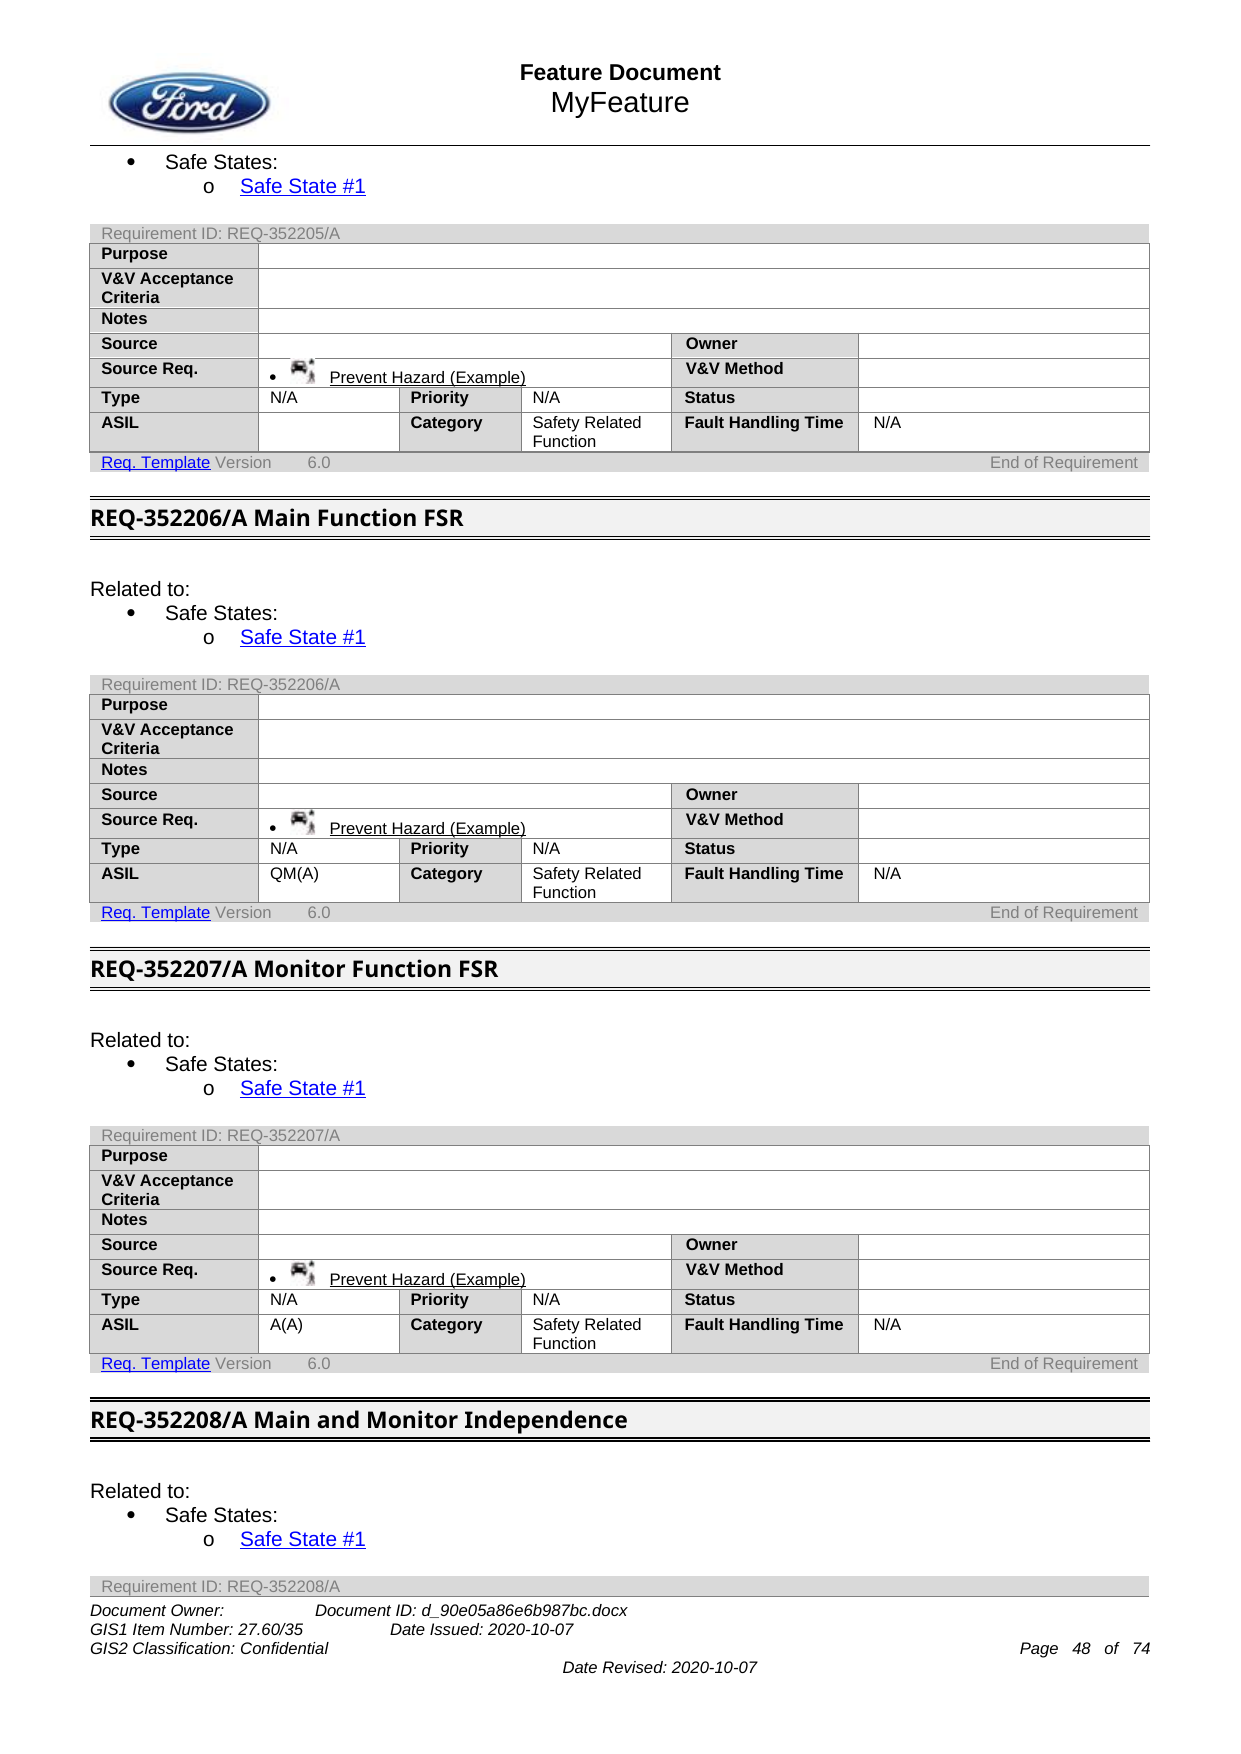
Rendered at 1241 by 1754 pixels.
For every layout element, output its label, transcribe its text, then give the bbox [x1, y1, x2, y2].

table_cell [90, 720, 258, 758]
list Safe States: [127, 1052, 1150, 1076]
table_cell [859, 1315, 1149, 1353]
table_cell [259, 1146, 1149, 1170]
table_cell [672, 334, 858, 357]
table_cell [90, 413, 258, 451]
list Safe State #1 [202, 174, 1150, 200]
picture [290, 809, 316, 835]
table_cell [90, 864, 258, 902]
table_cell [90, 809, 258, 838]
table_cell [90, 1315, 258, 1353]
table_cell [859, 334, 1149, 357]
list Safe State #1 [202, 625, 1150, 651]
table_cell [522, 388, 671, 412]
list Safe States: [127, 601, 1150, 625]
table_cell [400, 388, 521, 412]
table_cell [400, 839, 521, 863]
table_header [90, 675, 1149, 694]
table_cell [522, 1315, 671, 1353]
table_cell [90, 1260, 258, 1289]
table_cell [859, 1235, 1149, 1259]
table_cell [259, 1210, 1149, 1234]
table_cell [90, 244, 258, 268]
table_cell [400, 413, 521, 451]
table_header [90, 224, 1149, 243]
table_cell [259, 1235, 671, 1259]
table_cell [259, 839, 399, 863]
list Safe States: [127, 150, 1150, 174]
text REQ-352208/A Main and Monitor Independence [90, 1402, 1150, 1437]
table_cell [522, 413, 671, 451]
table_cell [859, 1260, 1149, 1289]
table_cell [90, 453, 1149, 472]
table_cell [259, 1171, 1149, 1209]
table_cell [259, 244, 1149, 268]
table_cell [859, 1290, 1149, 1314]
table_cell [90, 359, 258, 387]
text REQ-352206/A Main Function FSR [90, 500, 1150, 536]
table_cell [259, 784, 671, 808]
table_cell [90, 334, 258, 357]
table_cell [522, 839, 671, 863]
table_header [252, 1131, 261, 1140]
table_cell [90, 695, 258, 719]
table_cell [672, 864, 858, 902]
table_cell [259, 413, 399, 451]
list Safe State #1 [202, 1076, 1150, 1102]
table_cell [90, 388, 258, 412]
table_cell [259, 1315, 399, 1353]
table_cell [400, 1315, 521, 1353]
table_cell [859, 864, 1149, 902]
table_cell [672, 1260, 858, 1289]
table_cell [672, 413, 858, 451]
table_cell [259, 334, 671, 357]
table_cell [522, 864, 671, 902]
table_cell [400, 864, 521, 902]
text Related to: [90, 577, 1150, 601]
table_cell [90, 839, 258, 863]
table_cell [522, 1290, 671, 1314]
text Related to: [90, 1478, 1150, 1502]
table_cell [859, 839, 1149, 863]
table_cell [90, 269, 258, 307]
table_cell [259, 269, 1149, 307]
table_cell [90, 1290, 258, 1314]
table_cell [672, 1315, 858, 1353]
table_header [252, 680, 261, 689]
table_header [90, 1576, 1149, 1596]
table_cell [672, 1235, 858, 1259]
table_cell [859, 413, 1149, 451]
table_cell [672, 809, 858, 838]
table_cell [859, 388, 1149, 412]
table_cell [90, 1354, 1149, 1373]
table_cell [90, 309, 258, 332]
picture [290, 358, 316, 384]
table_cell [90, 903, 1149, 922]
list Safe State #1 [202, 1527, 1150, 1552]
picture [290, 1260, 316, 1286]
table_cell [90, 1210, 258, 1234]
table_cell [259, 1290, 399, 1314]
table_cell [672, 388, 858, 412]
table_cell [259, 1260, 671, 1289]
picture [89, 53, 290, 154]
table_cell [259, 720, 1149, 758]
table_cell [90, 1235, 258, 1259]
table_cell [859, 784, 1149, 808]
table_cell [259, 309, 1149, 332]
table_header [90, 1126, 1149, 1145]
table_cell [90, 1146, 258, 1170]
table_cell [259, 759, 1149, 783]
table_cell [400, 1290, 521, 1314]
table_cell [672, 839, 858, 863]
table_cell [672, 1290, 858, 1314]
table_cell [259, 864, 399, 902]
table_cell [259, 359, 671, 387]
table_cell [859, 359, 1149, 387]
text Related to: [90, 1028, 1150, 1052]
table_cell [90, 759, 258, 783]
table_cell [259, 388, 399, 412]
list Safe States: [127, 1502, 1150, 1527]
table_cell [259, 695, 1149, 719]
text REQ-352207/A Monitor Function FSR [90, 951, 1150, 987]
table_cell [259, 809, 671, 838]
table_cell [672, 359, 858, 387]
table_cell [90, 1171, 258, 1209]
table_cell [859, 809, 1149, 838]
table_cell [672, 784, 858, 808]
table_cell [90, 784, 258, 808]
